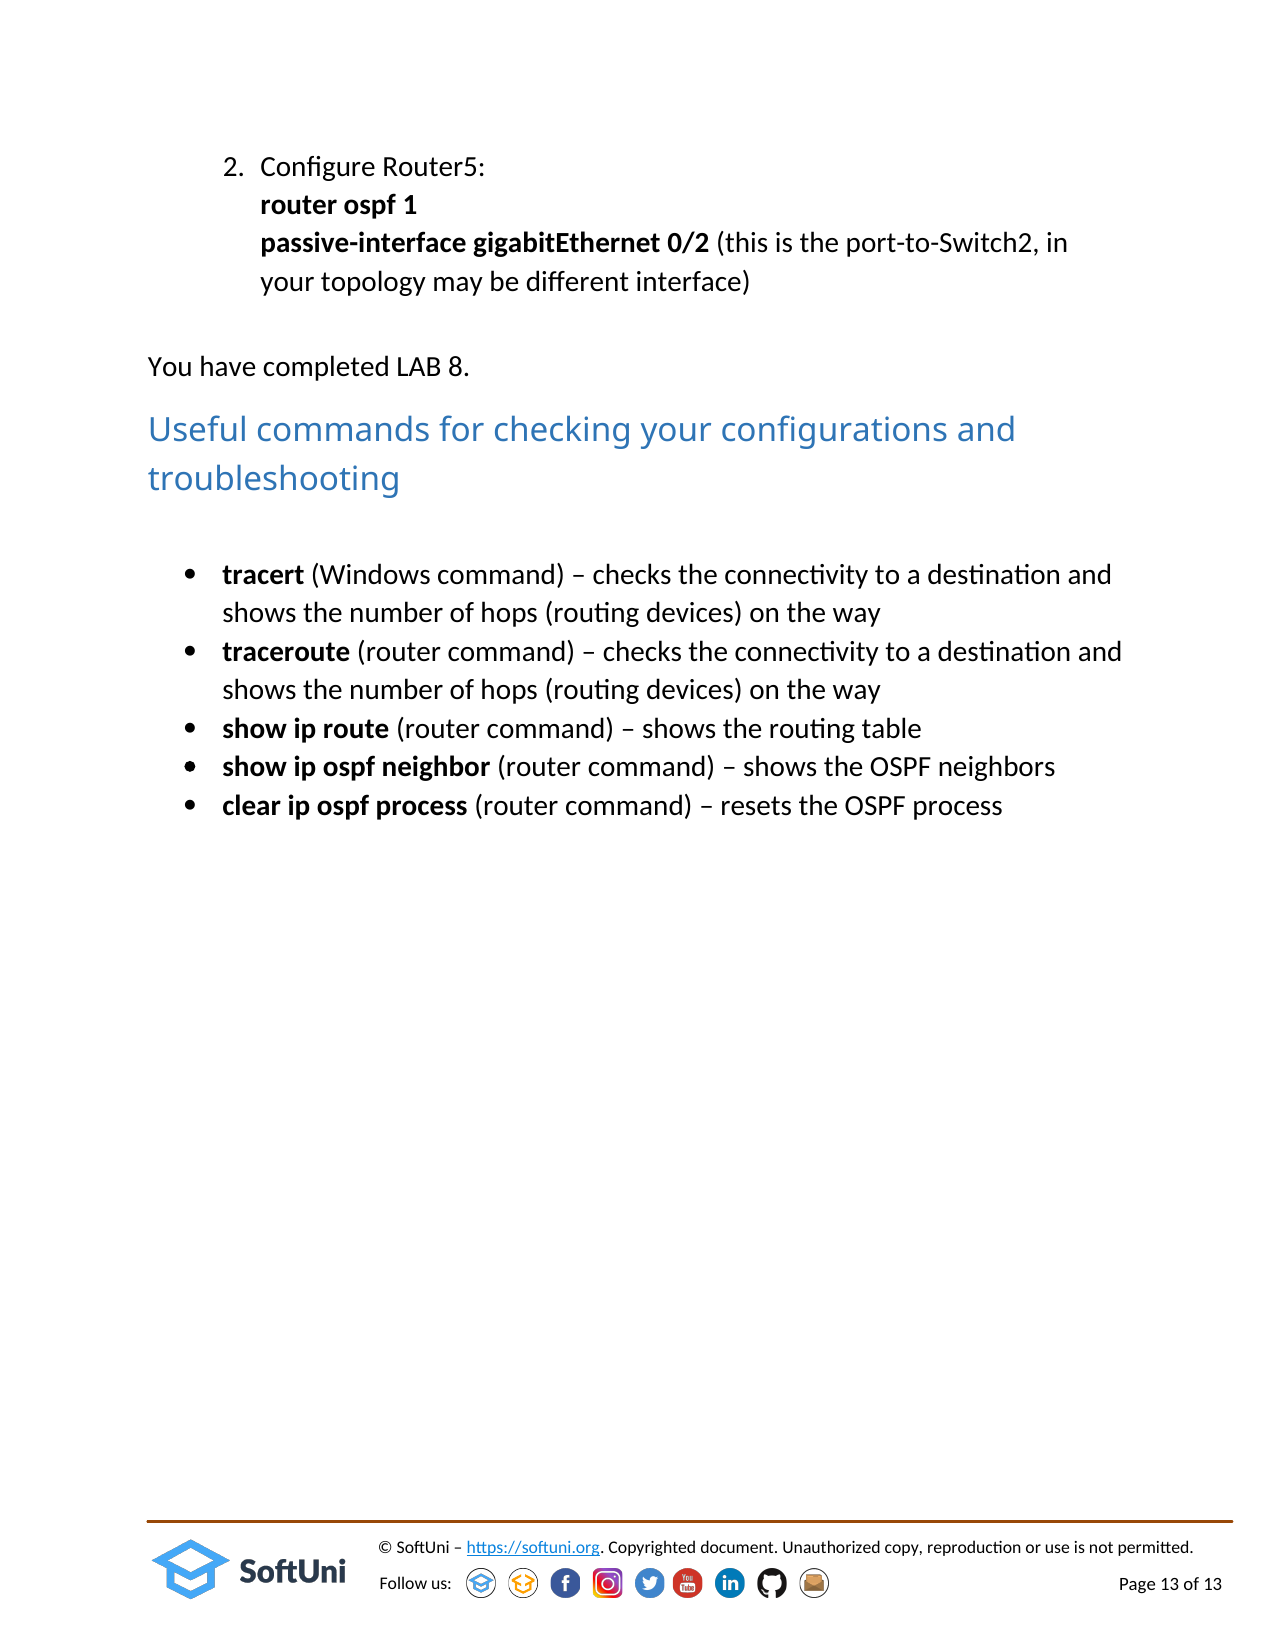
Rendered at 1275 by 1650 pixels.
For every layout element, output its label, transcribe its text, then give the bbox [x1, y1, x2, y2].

text You have completed LAB 8. [148, 356, 1127, 381]
picture [736, 1589, 745, 1598]
picture [635, 1568, 665, 1598]
list traceroute (router command) – checks the connectivity to a destination and shows the number of hops (routing devices) on the way [185, 633, 1127, 707]
picture [799, 1568, 829, 1598]
list tracert (Windows command) – checks the connectivity to a destination and shows the number of hops (routing devices) on the way [185, 556, 1127, 630]
picture [466, 1568, 496, 1598]
subtitle Useful commands for checking your configurations and troubleshooting [148, 406, 1127, 500]
picture [550, 1568, 580, 1598]
picture [592, 1568, 623, 1598]
list passive-interface gigabitEthernet 0/2 (this is the port-to-Switch2, in your topology may be different interface) [260, 224, 1127, 298]
list router ospf 1 [260, 186, 1127, 222]
list show ip route (router command) – shows the routing table [185, 710, 1127, 746]
picture [715, 1568, 724, 1577]
picture [757, 1568, 787, 1598]
picture [145, 1533, 352, 1605]
picture [729, 1580, 738, 1590]
picture [736, 1568, 745, 1577]
picture [715, 1589, 724, 1598]
list Configure Router5: [223, 148, 1127, 183]
picture [508, 1568, 538, 1598]
list clear ip ospf process (router command) – resets the OSPF process [185, 787, 1127, 822]
picture [672, 1568, 703, 1598]
list show ip ospf neighbor (router command) – shows the OSPF neighbors [185, 748, 1127, 784]
